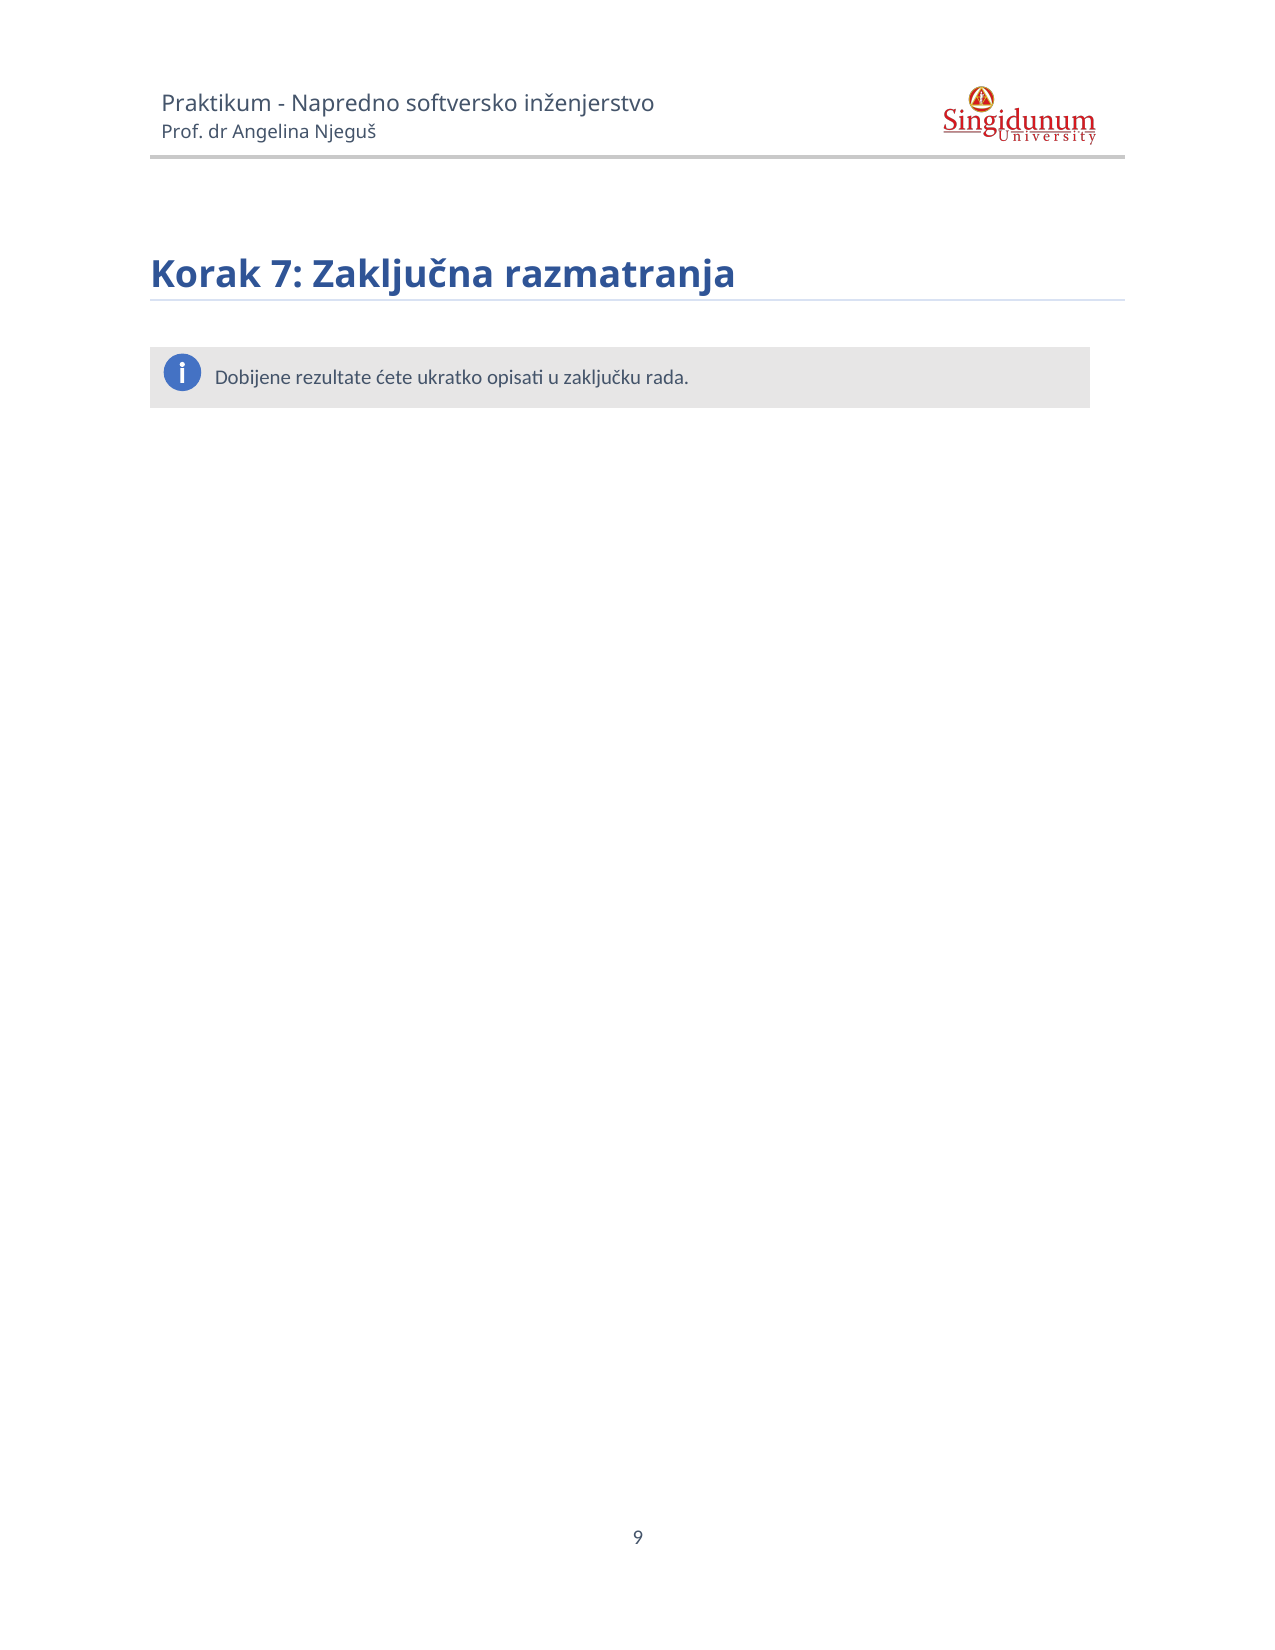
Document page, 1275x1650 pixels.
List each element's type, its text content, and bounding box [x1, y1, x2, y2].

picture [926, 75, 1114, 156]
subtitle Korak 7: Zaključna razmatranja [150, 248, 1125, 299]
table_header Dobijene rezultate ćete ukratko opisati u zaključku rada. [215, 347, 1090, 408]
table_header [150, 347, 215, 408]
